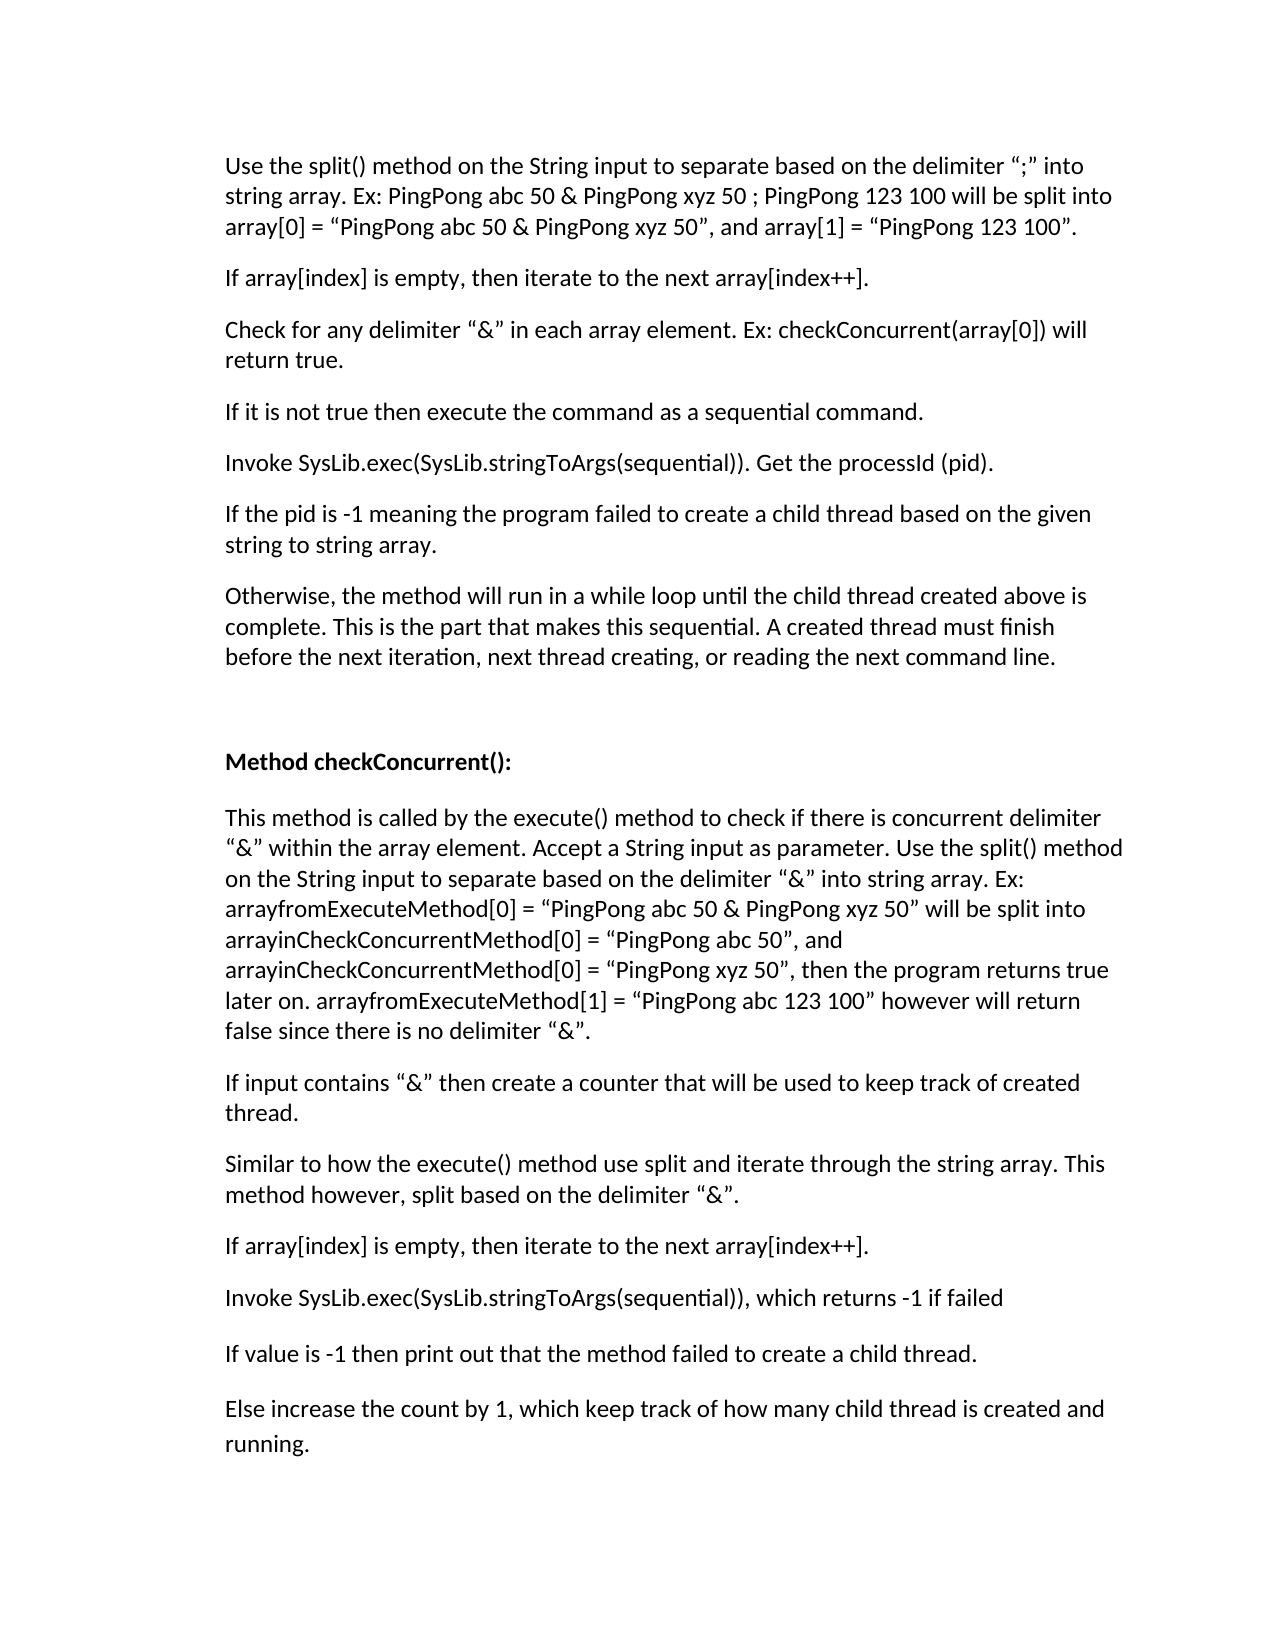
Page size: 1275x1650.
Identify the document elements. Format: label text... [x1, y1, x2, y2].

text If the pid is -1 meaning the program failed to create a child thread based on the given string to string array. [225, 498, 1125, 559]
text Else increase the count by 1, which keep track of how many child thread is created and running. [225, 1393, 1125, 1459]
text Use the split() method on the String input to separate based on the delimiter “;” into string array. Ex: PingPong abc 50 & PingPong xyz 50 ; PingPong 123 100 will be split into array[0] = “PingPong abc 50 & PingPong xyz 50”, and array[1] = “PingPong 123 100”. [225, 150, 1125, 242]
text Otherwise, the method will run in a while loop until the child thread created above is complete. This is the part that makes this sequential. A created thread must finish before the next iteration, next thread creating, or reading the next command line. [225, 580, 1125, 672]
text Invoke SysLib.exec(SysLib.stringToArgs(sequential)). Get the processId (pid). [225, 447, 1125, 477]
text Similar to how the execute() method use split and iterate through the string array. This method however, split based on the delimiter “&”. [225, 1149, 1125, 1210]
text Invoke SysLib.exec(SysLib.stringToArgs(sequential)), which returns -1 if failed [225, 1282, 1125, 1312]
text Check for any delimiter “&” in each array element. Ex: checkConcurrent(array[0]) will return true. [225, 314, 1125, 375]
text If value is -1 then print out that the method failed to create a child thread. [225, 1338, 1125, 1368]
text If array[index] is empty, then iterate to the next array[index++]. [225, 1231, 1125, 1261]
text Method checkConcurrent(): [150, 746, 1125, 776]
text If it is not true then execute the command as a sequential command. [225, 396, 1125, 426]
text If input contains “&” then create a counter that will be used to keep track of created thread. [225, 1067, 1125, 1128]
text This method is called by the execute() method to check if there is concurrent delimiter “&” within the array element. Accept a String input as parameter. Use the split() method on the String input to separate based on the delimiter “&” into string array. Ex: arrayfromExecuteMethod[0] = “PingPong abc 50 & PingPong xyz 50” will be split into arrayinCheckConcurrentMethod[0] = “PingPong abc 50”, and arrayinCheckConcurrentMethod[0] = “PingPong xyz 50”, then the program returns true later on. arrayfromExecuteMethod[1] = “PingPong abc 123 100” however will return false since there is no delimiter “&”. [225, 802, 1125, 1046]
text If array[index] is empty, then iterate to the next array[index++]. [225, 262, 1125, 293]
